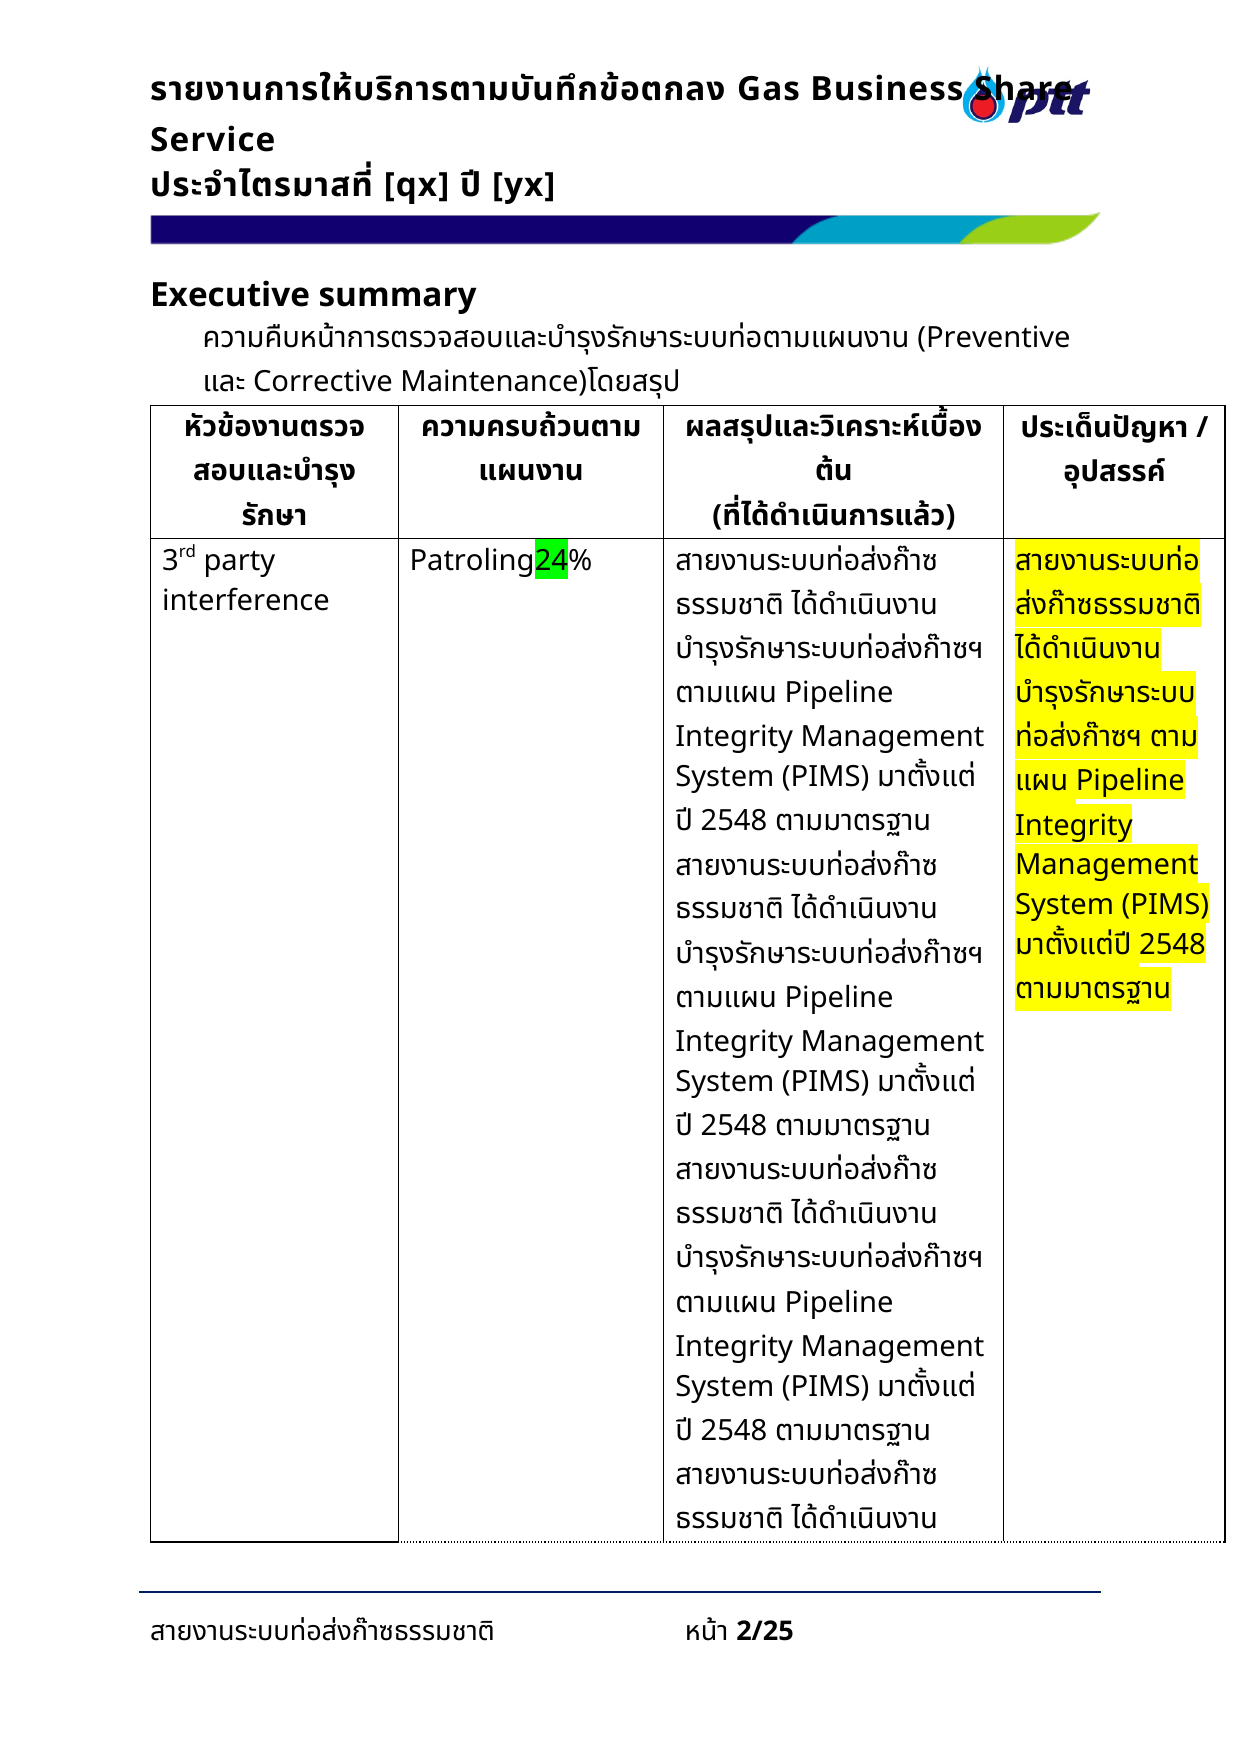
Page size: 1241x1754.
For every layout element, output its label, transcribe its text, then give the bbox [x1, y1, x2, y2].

picture [150, 211, 1102, 246]
list ความคืบหน้าการตรวจสอบและบำรุงรักษาระบบท่อตามแผนงาน (Preventive และ Corrective Maintenance)โดยสรุป [202, 316, 1090, 405]
table_header ประเด็นปัญหา / อุปสรรค์ [1004, 406, 1224, 538]
table_header ความครบถ้วนตามแผนงาน [399, 406, 663, 538]
table_cell สายงานระบบท่อส่งก๊าซธรรมชาติ ได้ดำเนินงานบำรุงรักษาระบบท่อส่งก๊าซฯ ตามแผน Pipeline Integrity Management System (PIMS) มาตั้งแต่ปี 2548 ตามมาตรฐาน [1004, 539, 1224, 1541]
text Executive summary [150, 271, 1090, 316]
table_header ผลสรุปและวิเคราะห์เบื้องต้น (ที่ได้ดำเนินการแล้ว) [664, 406, 1003, 538]
table_cell 3rd party interference [151, 539, 398, 1541]
picture [962, 65, 1091, 123]
table_cell Patroling24% [399, 539, 663, 1541]
table_header หัวข้องานตรวจสอบและบำรุงรักษา [151, 406, 398, 538]
